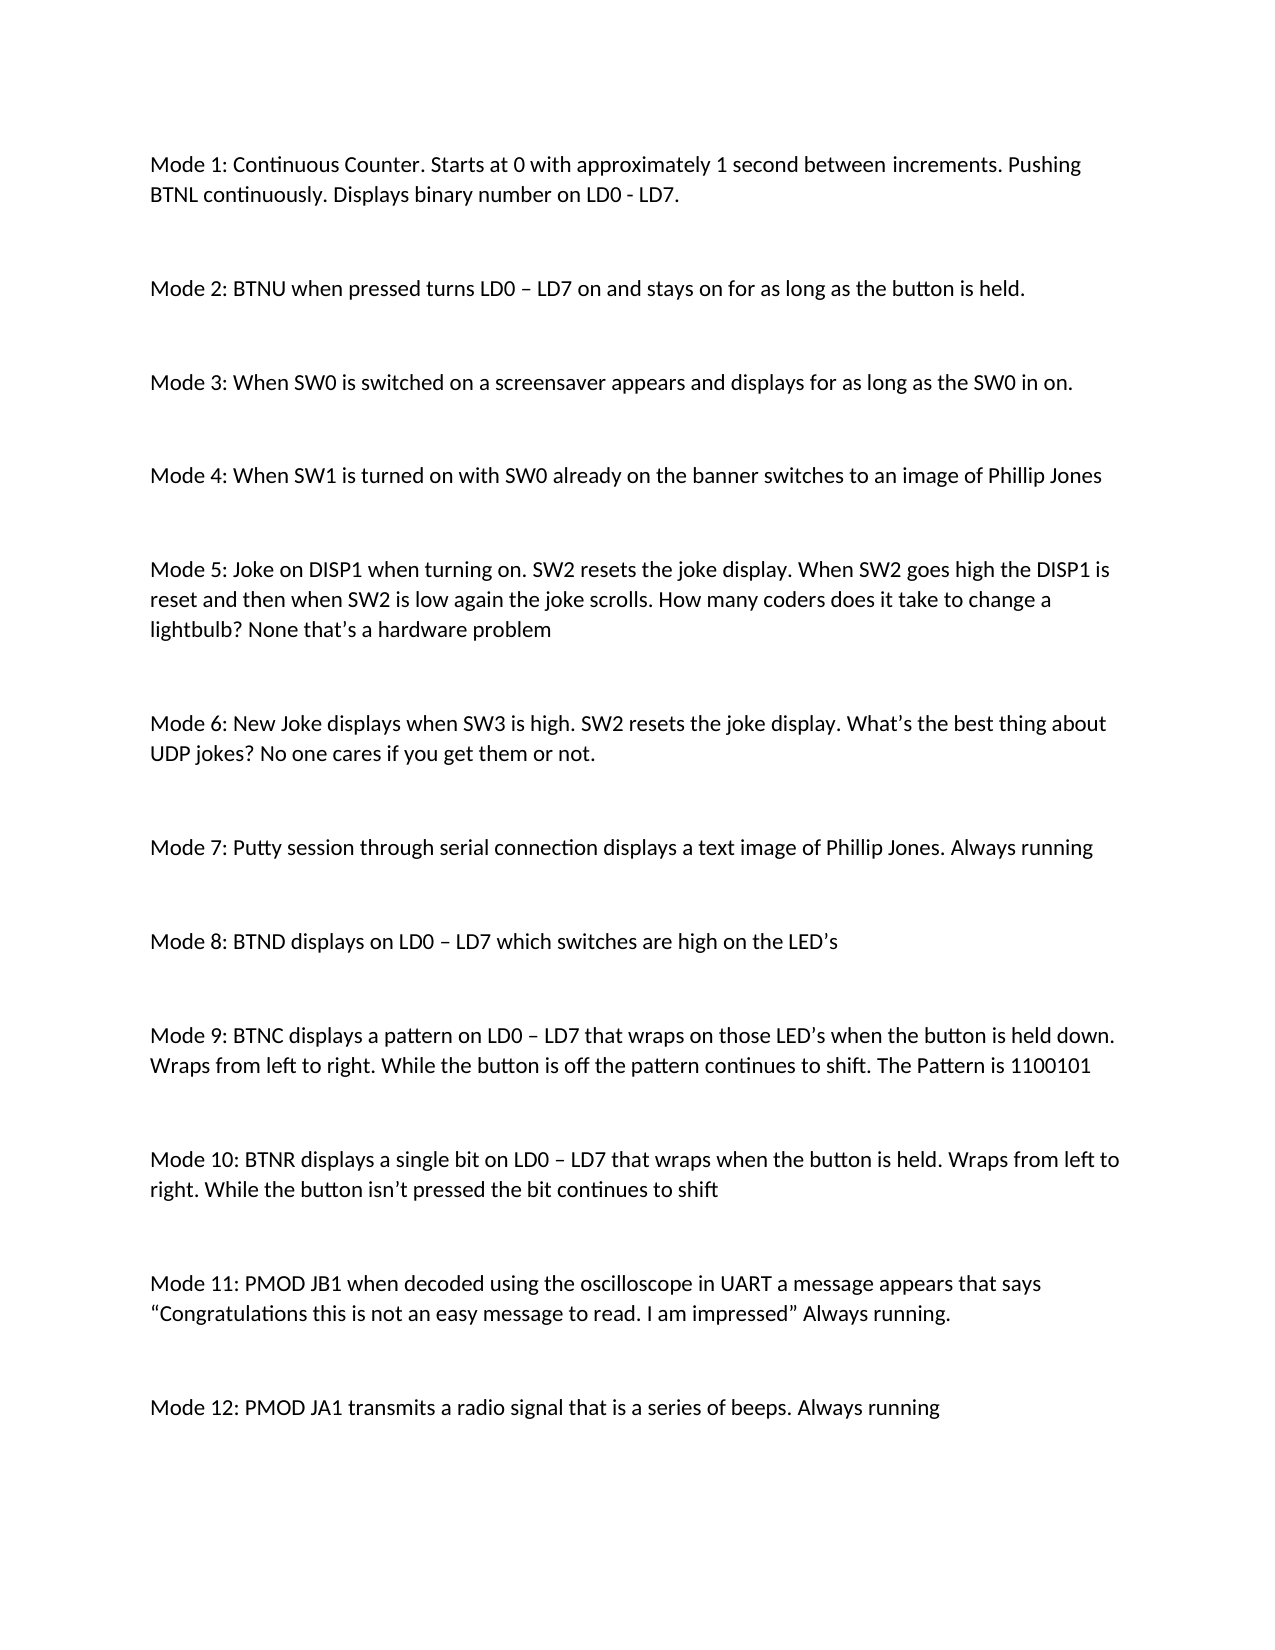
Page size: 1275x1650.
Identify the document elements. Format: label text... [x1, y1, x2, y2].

text Mode 9: BTNC displays a pattern on LD0 – LD7 that wraps on those LED’s when the button is held down. Wraps from left to right. While the button is off the pattern continues to shift. The Pattern is 1100101 [150, 1021, 1125, 1079]
text Mode 10: BTNR displays a single bit on LD0 – LD7 that wraps when the button is held. Wraps from left to right. While the button isn’t pressed the bit continues to shift [150, 1145, 1125, 1203]
text Mode 8: BTND displays on LD0 – LD7 which switches are high on the LED’s [150, 927, 1125, 955]
text Mode 12: PMOD JA1 transmits a radio signal that is a series of beeps. Always running [150, 1393, 1125, 1421]
text Mode 6: New Joke displays when SW3 is high. SW2 resets the joke display. What’s the best thing about UDP jokes? No one cares if you get them or not. [150, 709, 1125, 768]
text Mode 11: PMOD JB1 when decoded using the oscilloscope in UART a message appears that says “Congratulations this is not an easy message to read. I am impressed” Always running. [150, 1269, 1125, 1327]
text Mode 4: When SW1 is turned on with SW0 already on the banner switches to an image of Phillip Jones [150, 461, 1125, 489]
text Mode 5: Joke on DISP1 when turning on. SW2 resets the joke display. When SW2 goes high the DISP1 is reset and then when SW2 is low again the joke scrolls. How many coders does it take to change a lightbulb? None that’s a hardware problem [150, 555, 1125, 644]
text Mode 3: When SW0 is switched on a screensaver appears and displays for as long as the SW0 in on. [150, 368, 1125, 396]
text Mode 1: Continuous Counter. Starts at 0 with approximately 1 second between increments. Pushing BTNL continuously. Displays binary number on LD0 - LD7. [150, 150, 1125, 208]
text Mode 2: BTNU when pressed turns LD0 – LD7 on and stays on for as long as the button is held. [150, 274, 1125, 302]
text Mode 7: Putty session through serial connection displays a text image of Phillip Jones. Always running [150, 833, 1125, 861]
